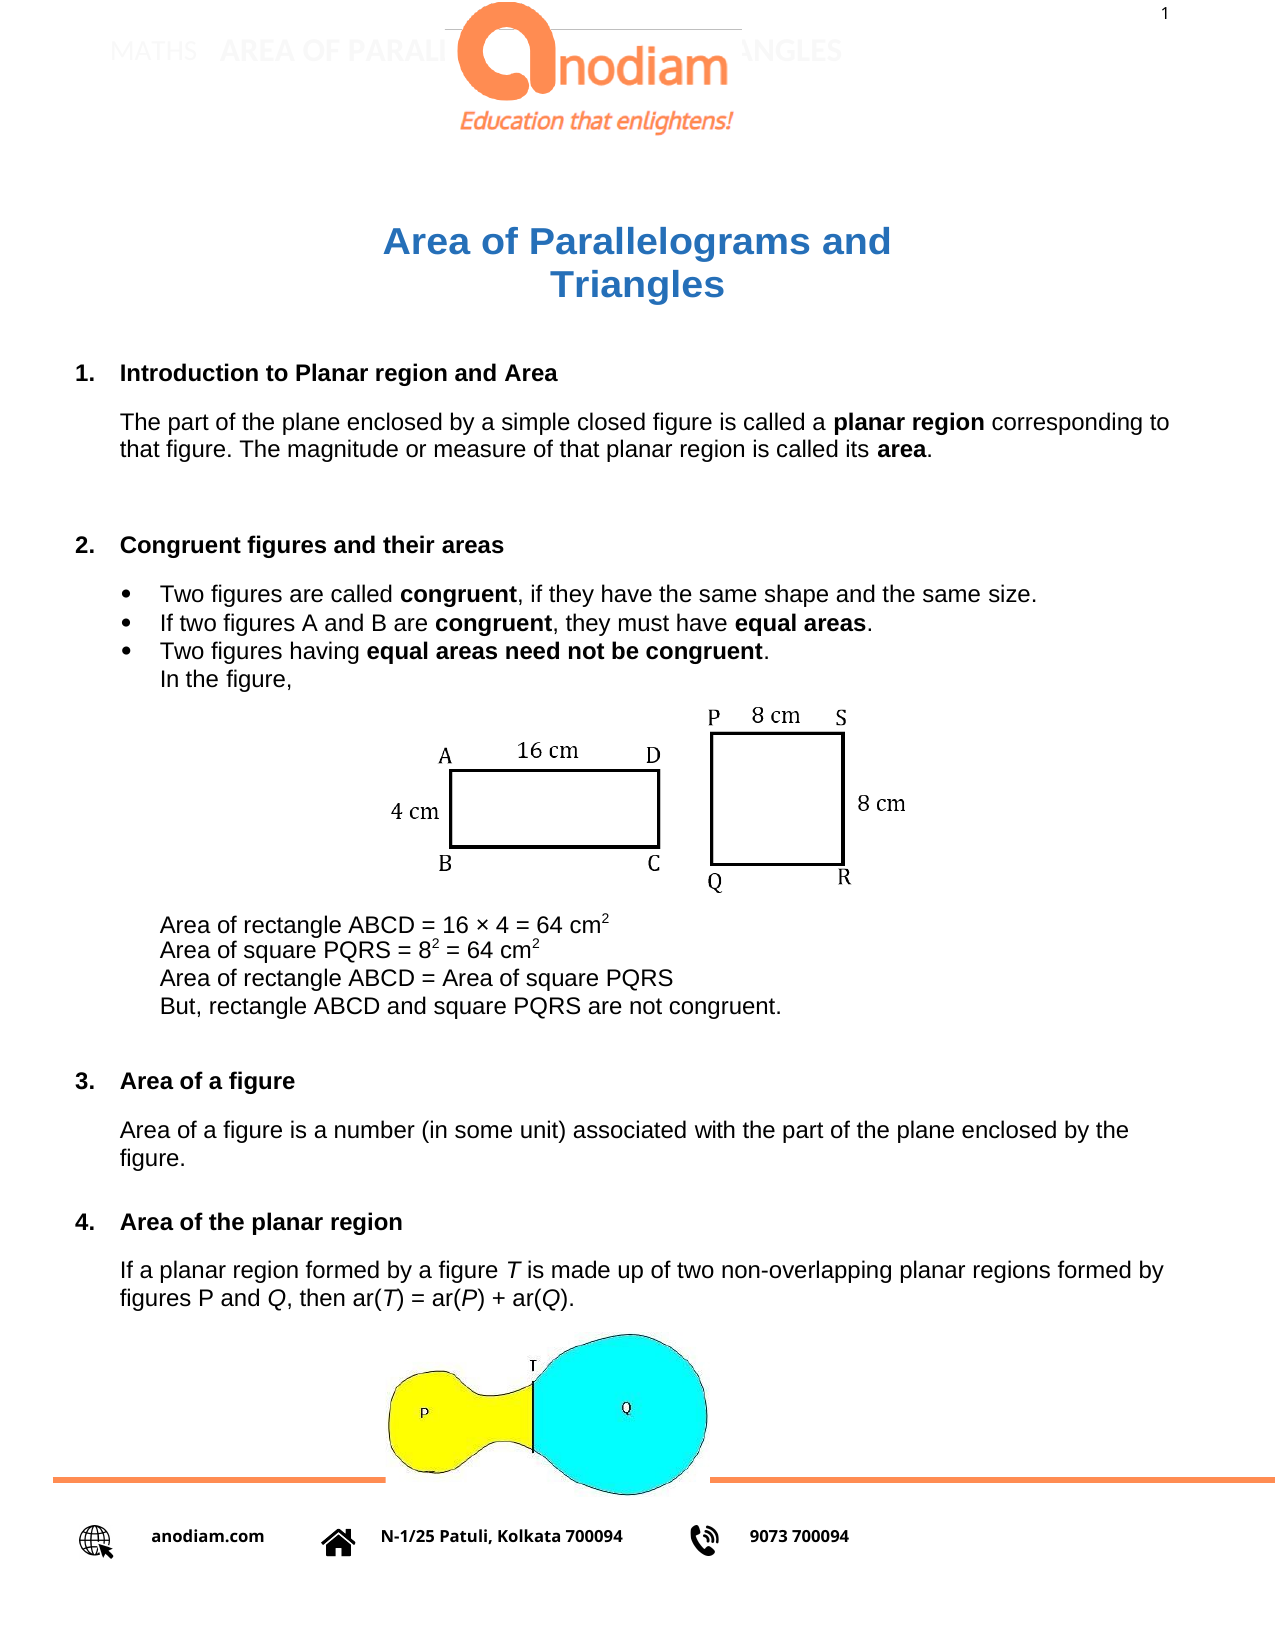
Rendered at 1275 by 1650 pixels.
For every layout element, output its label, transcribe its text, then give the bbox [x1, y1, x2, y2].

subtitle Introduction to Planar region and Area [75, 359, 1275, 387]
text Area of rectangle ABCD = Area of square PQRS [159, 964, 1275, 991]
subtitle Area of a figure [75, 1067, 1275, 1094]
subtitle Area of the planar region [75, 1208, 1275, 1236]
text Area of rectangle ABCD = 16 × 4 = 64 cm2 Area of square PQRS = 82 = 64 cm2 [159, 910, 616, 963]
text The part of the plane enclosed by a simple closed figure is called a planar region corresponding to that figure. The magnitude or measure of that planar region is called its area. [119, 407, 1196, 463]
text But, rectangle ABCD and square PQRS are not congruent. [159, 992, 1275, 1019]
picture [375, 692, 921, 909]
picture [321, 1525, 356, 1560]
list Two figures having equal areas need not be congruent. In the figure, [122, 637, 771, 692]
picture [444, 2, 742, 141]
text Area of a figure is a number (in some unit) associated with the part of the plane enclosed by the figure. [119, 1116, 1196, 1171]
list If two figures A and B are congruent, they must have equal areas. [122, 608, 1275, 637]
subtitle Congruent figures and their areas [75, 531, 1275, 559]
picture [79, 1525, 114, 1559]
text Area of Parallelograms and Triangles [291, 219, 984, 306]
list Two figures are called congruent, if they have the same shape and the same size. [122, 580, 1275, 608]
picture [690, 1525, 719, 1556]
picture [385, 1332, 710, 1497]
text If a planar region formed by a figure T is made up of two non-overlapping planar regions formed by figures P and Q, then ar(T) = ar(P) + ar(Q). [119, 1256, 1196, 1312]
